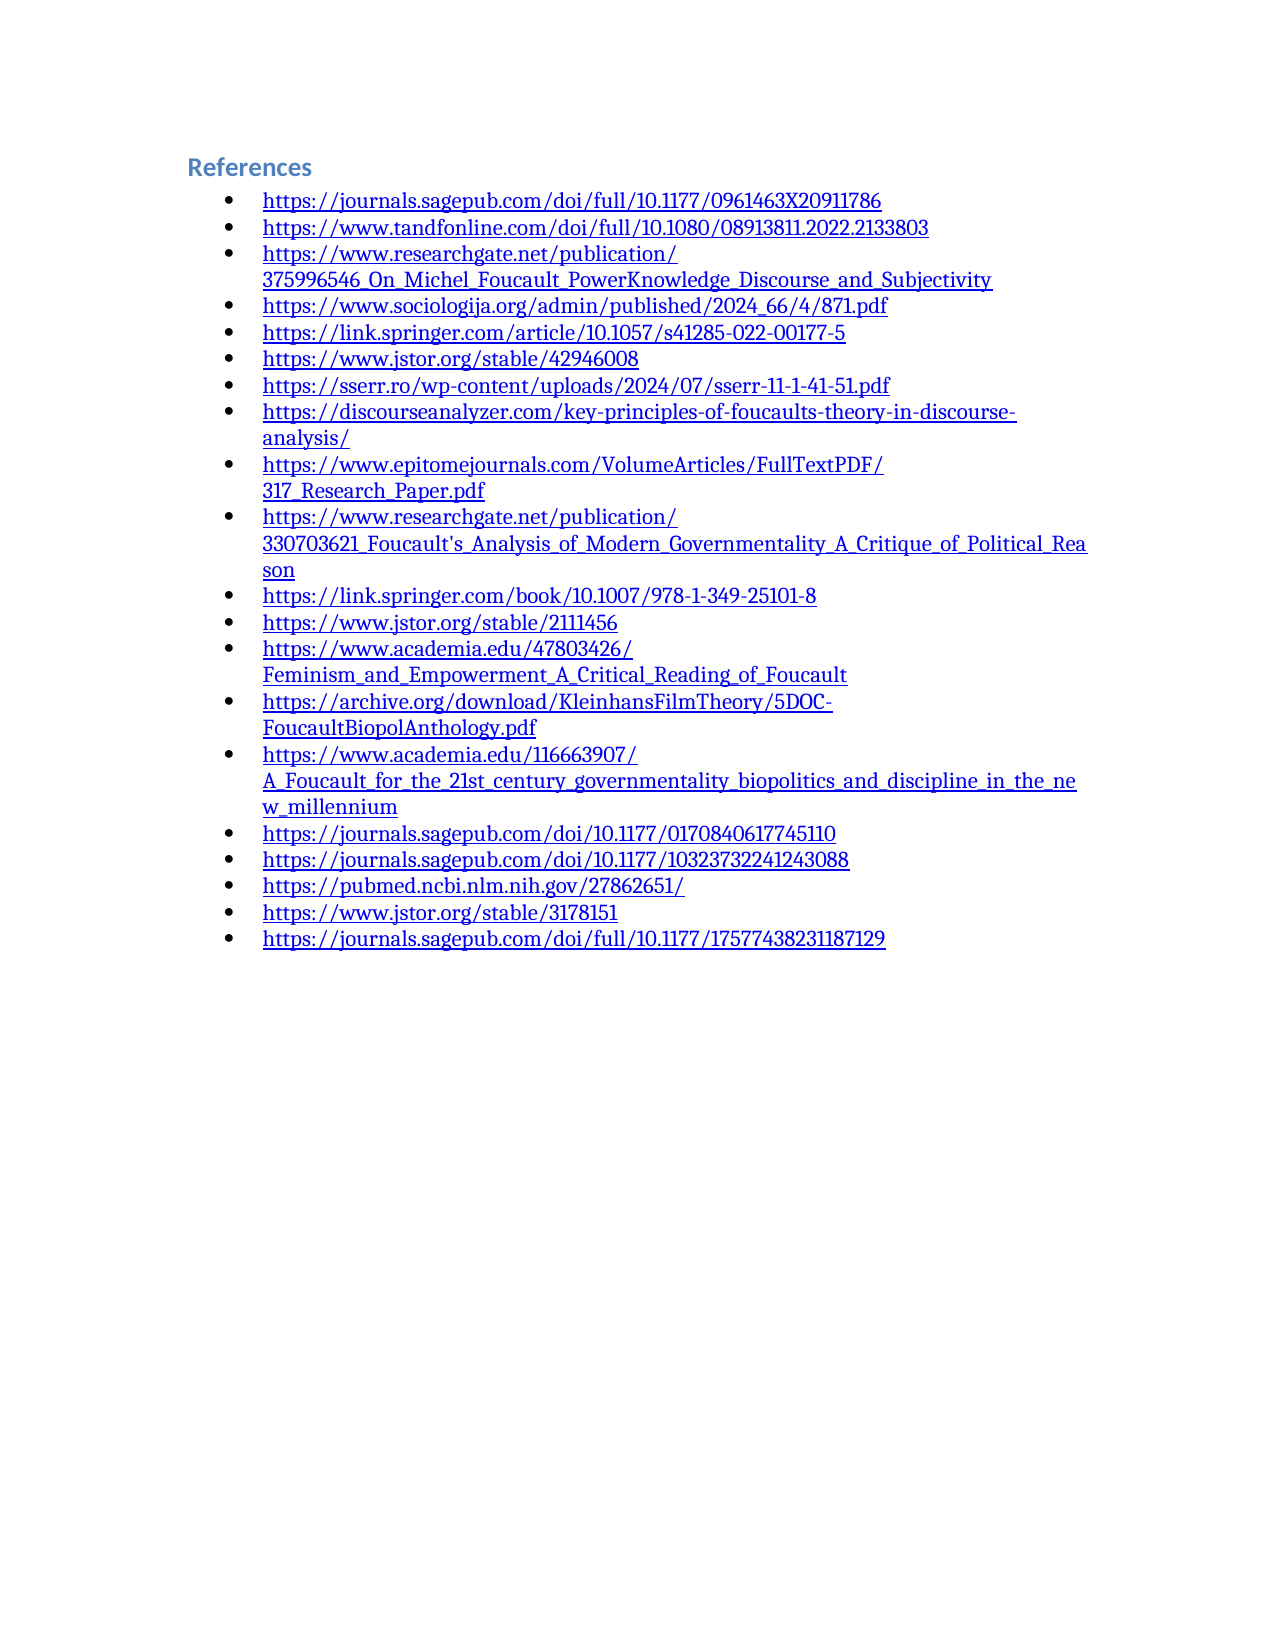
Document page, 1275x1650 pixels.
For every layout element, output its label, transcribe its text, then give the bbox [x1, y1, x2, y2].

list https://www.academia.edu/116663907/A_Foucault_for_the_21st_century_governmentality_biopolitics_and_discipline_in_the_new_millennium [225, 741, 1087, 820]
list https://link.springer.com/article/10.1057/s41285-022-00177-5 [225, 320, 1087, 346]
list https://www.researchgate.net/publication/375996546_On_Michel_Foucault_PowerKnowledge_Discourse_and_Subjectivity [225, 241, 1087, 293]
list https://www.jstor.org/stable/42946008 [225, 346, 1087, 372]
list https://journals.sagepub.com/doi/10.1177/0170840617745110 [225, 820, 1087, 847]
list https://journals.sagepub.com/doi/10.1177/10323732241243088 [225, 847, 1087, 873]
list https://discourseanalyzer.com/key-principles-of-foucaults-theory-in-discourse-analysis/ [225, 399, 1087, 451]
subtitle References [187, 150, 1087, 183]
list https://www.academia.edu/47803426/Feminism_and_Empowerment_A_Critical_Reading_of_Foucault [225, 636, 1087, 689]
list https://www.tandfonline.com/doi/full/10.1080/08913811.2022.2133803 [225, 214, 1087, 241]
list https://sserr.ro/wp-content/uploads/2024/07/sserr-11-1-41-51.pdf [225, 372, 1087, 399]
list https://pubmed.ncbi.nlm.nih.gov/27862651/ [225, 873, 1087, 899]
list https://journals.sagepub.com/doi/full/10.1177/17577438231187129 [225, 926, 1087, 952]
list https://archive.org/download/KleinhansFilmTheory/5DOC-FoucaultBiopolAnthology.pdf [225, 689, 1087, 741]
list https://www.epitomejournals.com/VolumeArticles/FullTextPDF/317_Research_Paper.pdf [225, 451, 1087, 504]
list https://www.jstor.org/stable/2111456 [225, 609, 1087, 636]
list https://www.researchgate.net/publication/330703621_Foucault's_Analysis_of_Modern_Governmentality_A_Critique_of_Political_Reason [225, 504, 1087, 583]
list https://journals.sagepub.com/doi/full/10.1177/0961463X20911786 [225, 188, 1087, 214]
list https://www.jstor.org/stable/3178151 [225, 899, 1087, 926]
list https://link.springer.com/book/10.1007/978-1-349-25101-8 [225, 583, 1087, 609]
list https://www.sociologija.org/admin/published/2024_66/4/871.pdf [225, 293, 1087, 320]
